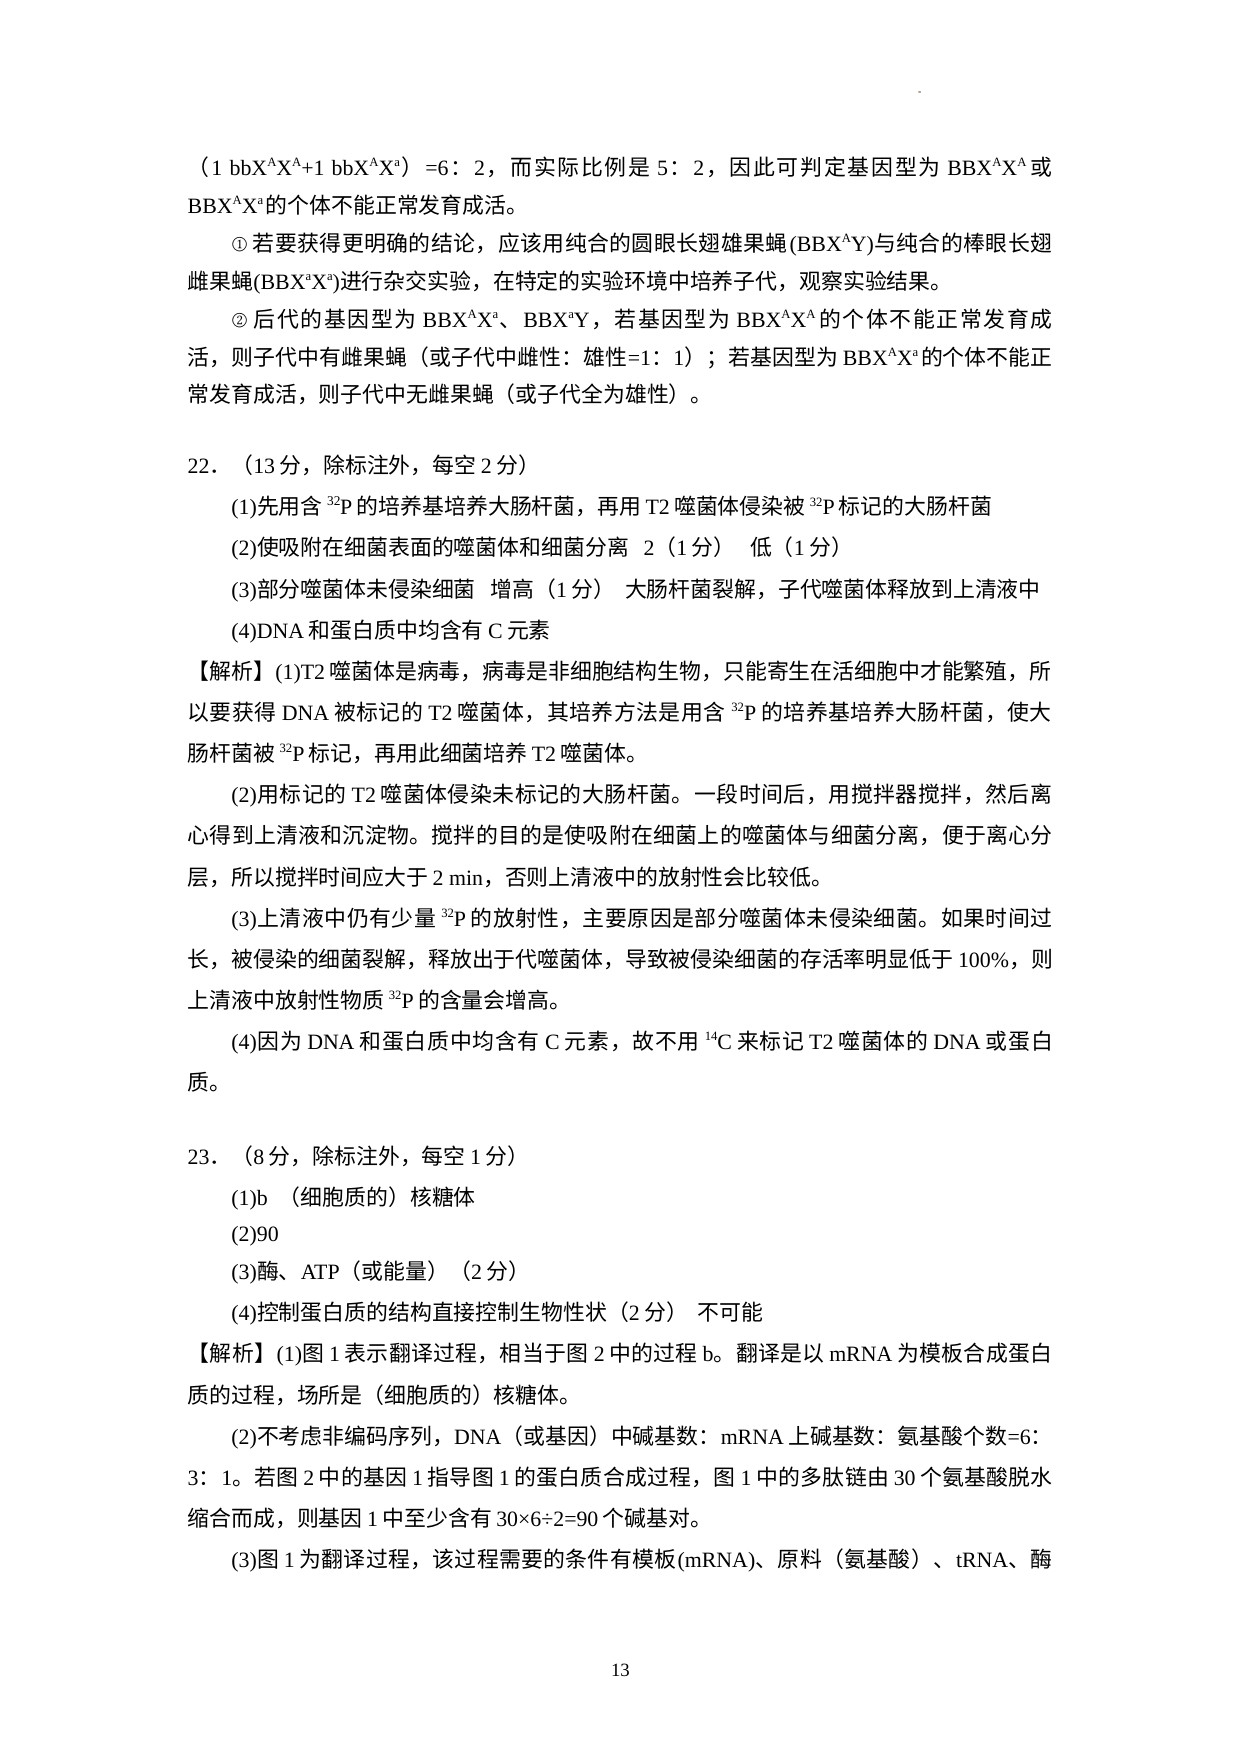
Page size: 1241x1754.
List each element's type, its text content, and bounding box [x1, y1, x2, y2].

list 23．（8分，除标注外，每空1分） [187, 1139, 1053, 1171]
list ①若要获得更明确的结论，应该用纯合的圆眼长翅雄果蝇(BBXAY)与纯合的棒眼长翅雌果蝇(BBXaXa)进行杂交实验，在特定的实验环境中培养子代，观察实验结果。 [187, 226, 1053, 295]
list (2)用标记的T2噬菌体侵染未标记的大肠杆菌。一段时间后，用搅拌器搅拌，然后离心得到上清液和沉淀物。搅拌的目的是使吸附在细菌上的噬菌体与细菌分离，便于离心分层，所以搅拌时间应大于2 min，否则上清液中的放射性会比较低。 [187, 777, 1053, 891]
list 【解析】(1)T2噬菌体是病毒，病毒是非细胞结构生物，只能寄生在活细胞中才能繁殖，所以要获得DNA被标记的T2噬菌体，其培养方法是用含32P的培养基培养大肠杆菌，使大肠杆菌被32P标记，再用此细菌培养T2噬菌体。 [187, 654, 1053, 768]
list (1)先用含32P的培养基培养大肠杆菌，再用T2噬菌体侵染被32P标记的大肠杆菌 [231, 489, 1053, 521]
list (2)不考虑非编码序列，DNA（或基因）中碱基数：mRNA上碱基数：氨基酸个数=6：3：1。若图2中的基因1指导图1的蛋白质合成过程，图1中的多肽链由30个氨基酸脱水缩合而成，则基因1中至少含有30×6÷2=90个碱基对。 [187, 1419, 1053, 1533]
list (2)使吸附在细菌表面的噬菌体和细菌分离 2（1分） 低（1分） [231, 530, 1053, 562]
list (4)因为DNA和蛋白质中均含有C元素，故不用14C来标记T2噬菌体的DNA或蛋白质。 [187, 1024, 1053, 1097]
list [187, 1542, 1053, 1574]
list (4)DNA和蛋白质中均含有C元素 [231, 613, 1053, 644]
list 【解析】(1)图1表示翻译过程，相当于图2中的过程b。翻译是以mRNA为模板合成蛋白质的过程，场所是（细胞质的）核糖体。 [187, 1336, 1053, 1409]
list ②后代的基因型为BBXAXa、BBXaY，若基因型为BBXAXA的个体不能正常发育成活，则子代中有雌果蝇（或子代中雌性：雄性=1：1）；若基因型为BBXAXa的个体不能正常发育成活，则子代中无雌果蝇（或子代全为雄性）。 [187, 302, 1053, 409]
list (3)部分噬菌体未侵染细菌 增高（1分） 大肠杆菌裂解，子代噬菌体释放到上清液中 [231, 572, 1053, 603]
list 22．（13分，除标注外，每空2分） [187, 448, 1053, 480]
list (3)酶、ATP（或能量）（2分） [187, 1254, 1053, 1286]
list (3)上清液中仍有少量32P的放射性，主要原因是部分噬菌体未侵染细菌。如果时间过长，被侵染的细菌裂解，释放出于代噬菌体，导致被侵染细菌的存活率明显低于100%，则上清液中放射性物质32P的含量会增高。 [187, 901, 1053, 1015]
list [187, 150, 1053, 219]
list (1)b （细胞质的）核糖体 [187, 1180, 1053, 1212]
list (2)90 [187, 1221, 1053, 1247]
list (4)控制蛋白质的结构直接控制生物性状（2分） 不可能 [187, 1295, 1053, 1327]
